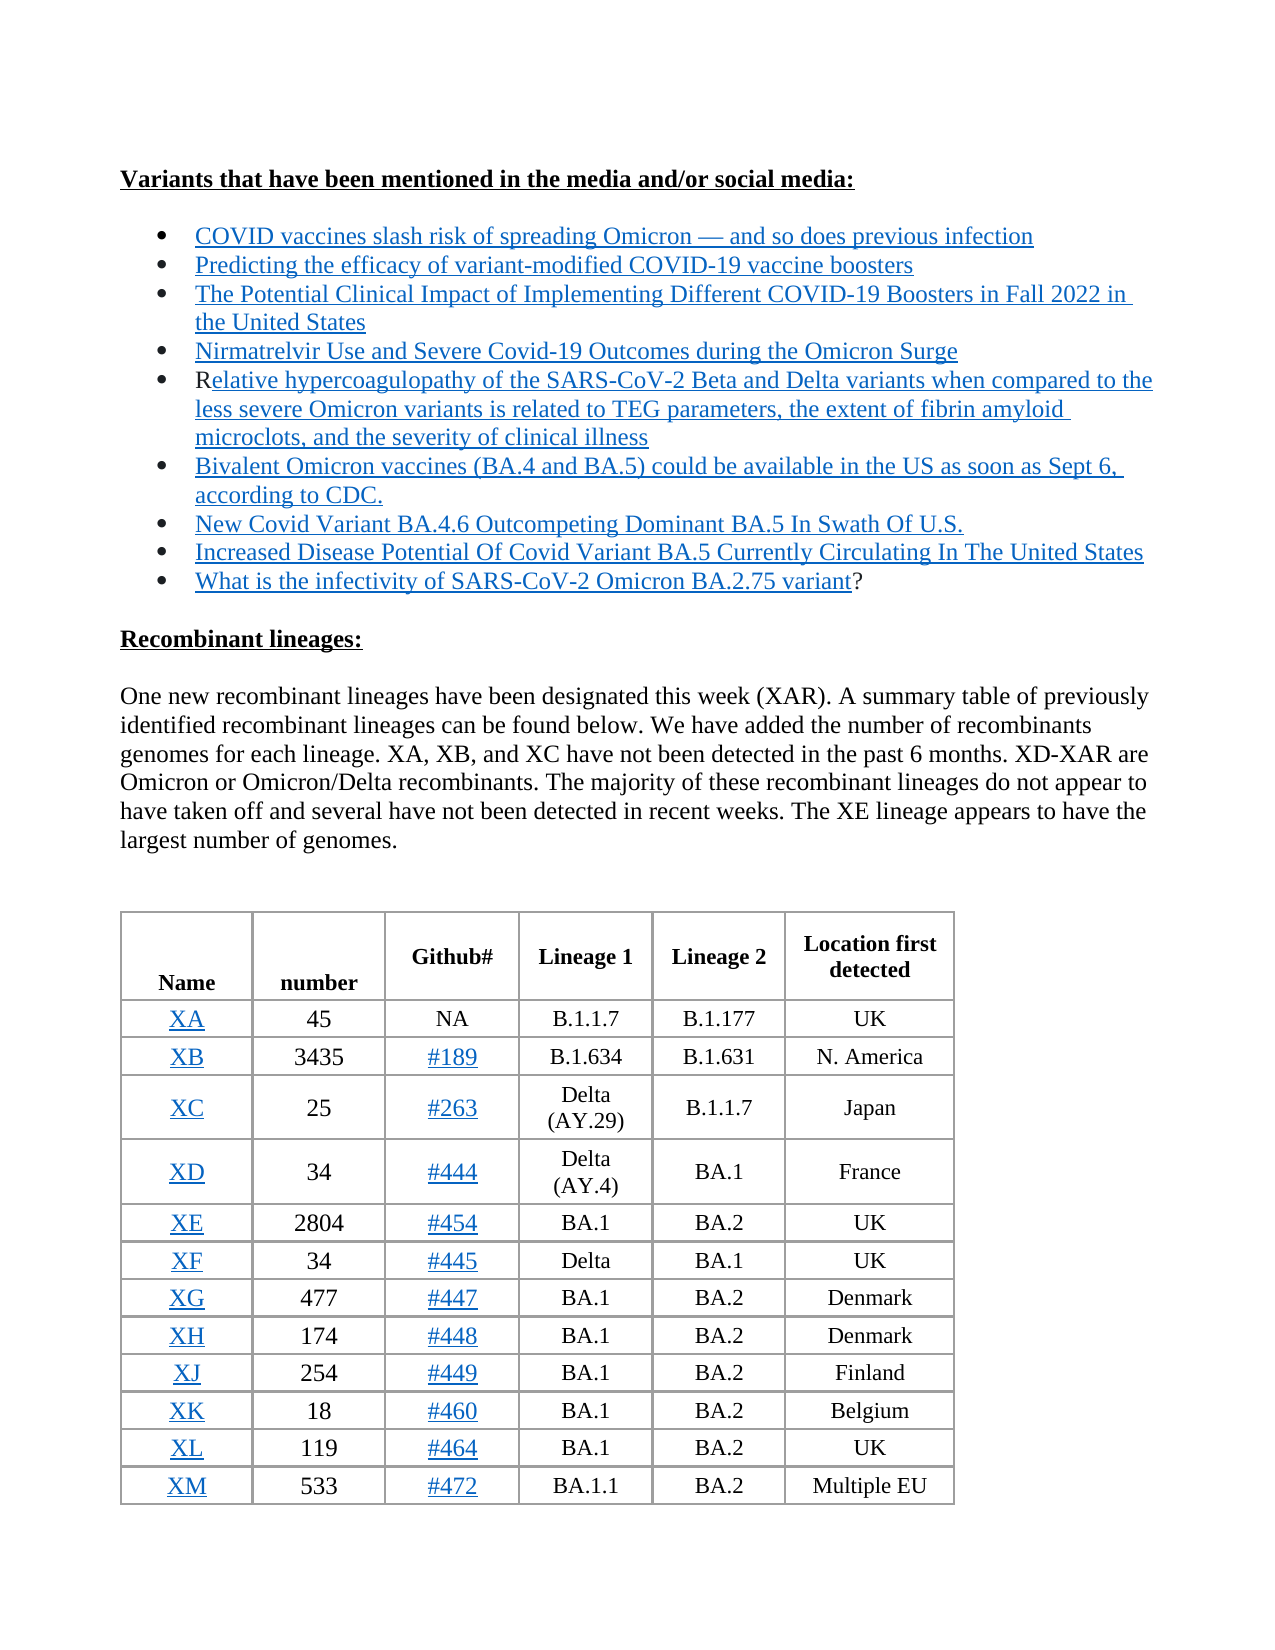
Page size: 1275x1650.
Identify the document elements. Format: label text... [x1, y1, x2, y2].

table_header [122, 913, 251, 963]
table_header Lineage 1 [520, 913, 651, 999]
table_cell Delta (AY.4) [520, 1140, 651, 1203]
table_cell #448 [386, 1318, 518, 1353]
table_cell XD [122, 1140, 251, 1203]
table_cell number [254, 963, 384, 999]
table_cell #472 [386, 1468, 518, 1503]
table_cell 477 [254, 1280, 384, 1315]
table_cell B.1.634 [520, 1038, 651, 1074]
table_cell XM [122, 1468, 251, 1503]
table_cell 25 [254, 1076, 384, 1138]
table_cell XB [122, 1038, 251, 1074]
table_header Lineage 2 [654, 913, 784, 999]
table_cell UK [786, 1001, 953, 1036]
table_cell France [786, 1140, 953, 1203]
list New Covid Variant BA.4.6 Outcompeting Dominant BA.5 In Swath Of U.S. [157, 509, 1155, 537]
table_cell XK [122, 1393, 251, 1428]
table_cell #189 [386, 1038, 518, 1074]
list Bivalent Omicron vaccines (BA.4 and BA.5) could be available in the US as soon as Sept 6, according to CDC. [157, 451, 1155, 509]
list Relative hypercoagulopathy of the SARS-CoV-2 Beta and Delta variants when compared to the less severe Omicron variants is related to TEG parameters, the extent of fibrin amyloid microclots, and the severity of clinical illness [157, 365, 1155, 451]
table_cell BA.2 [654, 1393, 784, 1428]
table_cell #449 [386, 1355, 518, 1390]
table_cell XL [122, 1430, 251, 1465]
table_cell BA.1 [520, 1318, 651, 1353]
table_cell Denmark [786, 1318, 953, 1353]
table_cell BA.2 [654, 1318, 784, 1353]
table_cell XA [122, 1001, 251, 1036]
table_cell BA.2 [654, 1355, 784, 1390]
table_cell UK [786, 1205, 953, 1240]
table_cell 18 [254, 1393, 384, 1428]
table_header Github# [386, 913, 518, 999]
text Recombinant lineages: [120, 624, 1155, 652]
table_cell B.1.1.7 [654, 1076, 784, 1138]
table_cell BA.1 [654, 1140, 784, 1203]
text One new recombinant lineages have been designated this week (XAR). A summary table of previously identified recombinant lineages can be found below. We have added the number of recombinants genomes for each lineage. XA, XB, and XC have not been detected in the past 6 months. XD-XAR are Omicron or Omicron/Delta recombinants. The majority of these recombinant lineages do not appear to have taken off and several have not been detected in recent weeks. The XE lineage appears to have the largest number of genomes. [120, 681, 1155, 854]
table_cell XH [122, 1318, 251, 1353]
table_cell #454 [386, 1205, 518, 1240]
table_cell BA.2 [654, 1205, 784, 1240]
table_cell BA.1 [520, 1393, 651, 1428]
table_cell BA.1 [520, 1280, 651, 1315]
list Increased Disease Potential Of Covid Variant BA.5 Currently Circulating In The United States [157, 537, 1155, 566]
table_cell Name [122, 963, 251, 999]
table_cell NA [386, 1001, 518, 1036]
table_cell UK [786, 1243, 953, 1278]
table_cell BA.1 [520, 1355, 651, 1390]
list COVID vaccines slash risk of spreading Omicron — and so does previous infection [157, 221, 1155, 250]
table_cell BA.1 [520, 1430, 651, 1465]
table_cell #447 [386, 1280, 518, 1315]
table_cell XG [122, 1280, 251, 1315]
table_cell #263 [386, 1076, 518, 1138]
table_cell XJ [122, 1355, 251, 1390]
table_cell #464 [386, 1430, 518, 1465]
text Variants that have been mentioned in the media and/or social media: [120, 164, 1155, 221]
table_cell BA.2 [654, 1430, 784, 1465]
table_cell UK [786, 1430, 953, 1465]
table_cell 254 [254, 1355, 384, 1390]
table_cell B.1.177 [654, 1001, 784, 1036]
table_cell 119 [254, 1430, 384, 1465]
table_header [254, 913, 384, 963]
table_cell BA.1 [654, 1243, 784, 1278]
table_cell Multiple EU [786, 1468, 953, 1503]
table_cell 3435 [254, 1038, 384, 1074]
table_cell #444 [386, 1140, 518, 1203]
table_header Location first detected [786, 913, 953, 999]
table_cell #460 [386, 1393, 518, 1428]
list Nirmatrelvir Use and Severe Covid-19 Outcomes during the Omicron Surge [157, 336, 1155, 365]
table_cell 34 [254, 1140, 384, 1203]
table_cell Delta [520, 1243, 651, 1278]
table_cell #445 [386, 1243, 518, 1278]
table_cell Delta (AY.29) [520, 1076, 651, 1138]
list What is the infectivity of SARS-CoV-2 Omicron BA.2.75 variant? [157, 566, 1155, 595]
table_cell BA.1 [520, 1205, 651, 1240]
table_cell B.1.1.7 [520, 1001, 651, 1036]
list Predicting the efficacy of variant-modified COVID-19 vaccine boosters [157, 250, 1155, 279]
table_cell Japan [786, 1076, 953, 1138]
table_cell XF [122, 1243, 251, 1278]
table_cell XE [122, 1205, 251, 1240]
table_cell 2804 [254, 1205, 384, 1240]
table_cell BA.2 [654, 1280, 784, 1315]
table_cell 533 [254, 1468, 384, 1503]
table_cell 34 [254, 1243, 384, 1278]
table_cell XC [122, 1076, 251, 1138]
list The Potential Clinical Impact of Implementing Different COVID-19 Boosters in Fall 2022 in the United States [157, 279, 1155, 336]
table_cell 174 [254, 1318, 384, 1353]
table_cell Belgium [786, 1393, 953, 1428]
table_cell BA.1.1 [520, 1468, 651, 1503]
table_cell Finland [786, 1355, 953, 1390]
table_cell 45 [254, 1001, 384, 1036]
table_cell BA.2 [654, 1468, 784, 1503]
table_cell N. America [786, 1038, 953, 1074]
table_cell B.1.631 [654, 1038, 784, 1074]
table_cell Denmark [786, 1280, 953, 1315]
